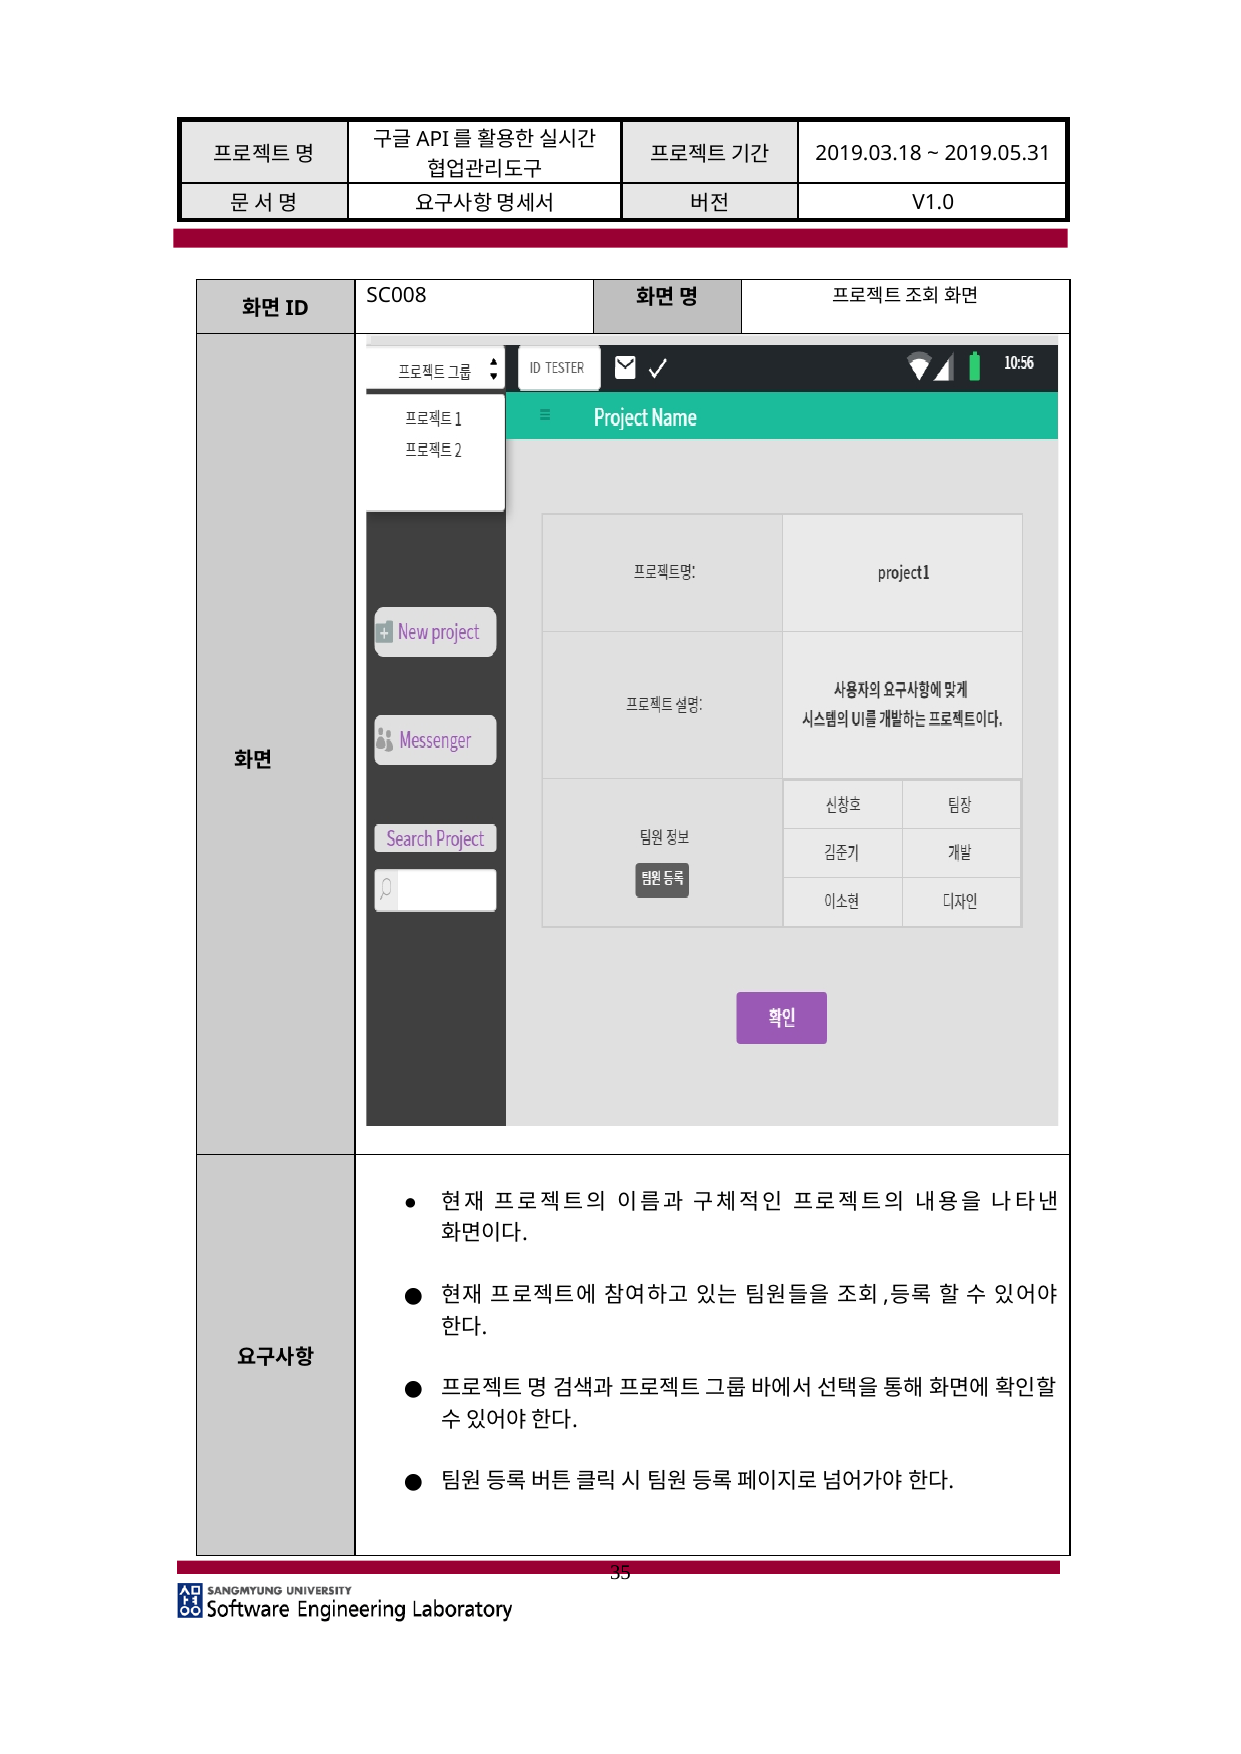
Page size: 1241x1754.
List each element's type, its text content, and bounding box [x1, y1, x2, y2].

table_header 화면 명 [594, 280, 741, 333]
table_cell 요구사항 [197, 1155, 354, 1555]
picture [177, 1583, 515, 1623]
table_header 화면 ID [197, 280, 354, 333]
table_cell 현재 프로젝트의 이름과 구체적인 프로젝트의 내용을 나타낸 화면이다. 현재 프로젝트에 참여하고 있는 팀원들을 조회,등록 할 수 있어야 한다. 프로젝트 명 검색과 프로젝트 그룹 바에서 선택을 통해 화면에 확인할 수 있어야 한다. 팀원 등록 버튼 클릭 시 팀원 등록 페이지로 넘어가야 한다. [356, 1155, 1069, 1555]
table_header 프로젝트 조회 화면 [742, 280, 1069, 333]
table_cell [356, 334, 1069, 1154]
table_cell 화면 [197, 334, 354, 1154]
picture [366, 334, 1059, 1126]
table_header SC008 [356, 280, 593, 333]
